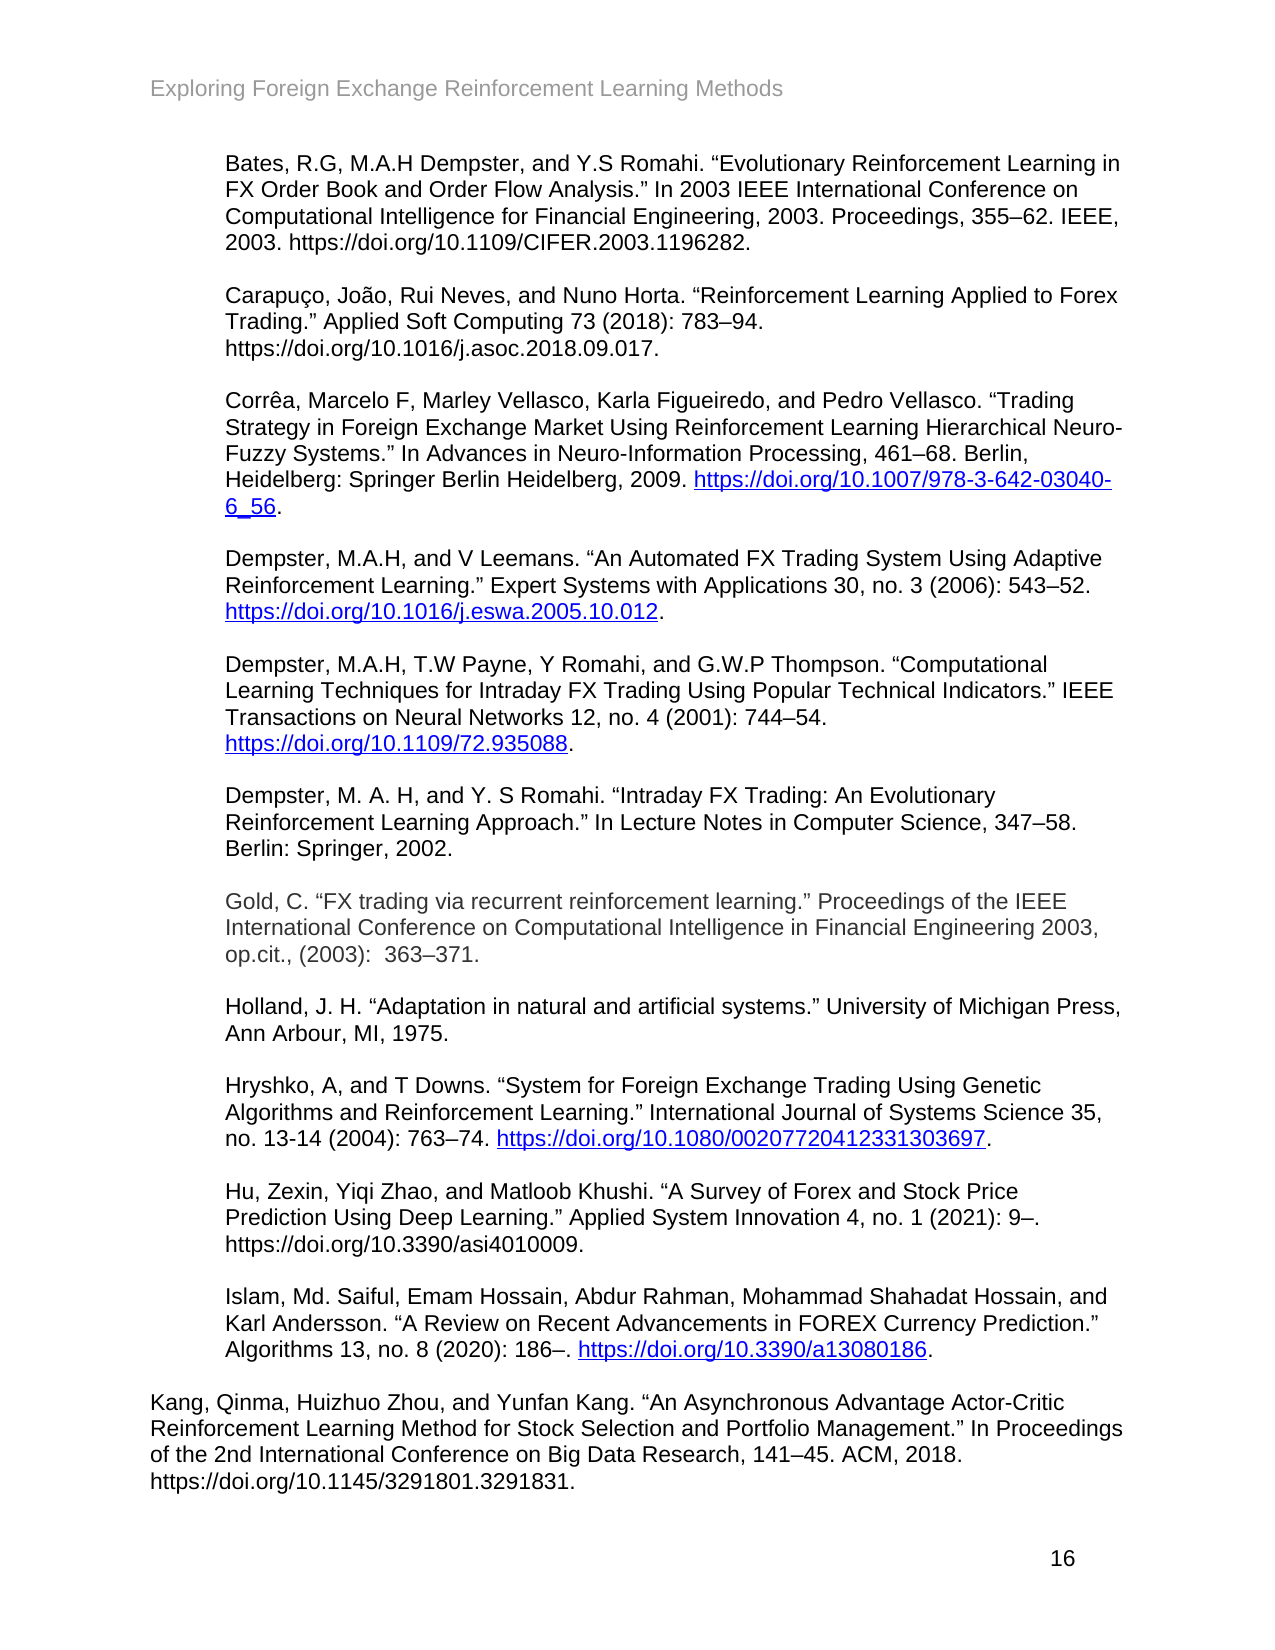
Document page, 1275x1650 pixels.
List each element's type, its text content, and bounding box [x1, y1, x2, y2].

text Dempster, M. A. H, and Y. S Romahi. “Intraday FX Trading: An Evolutionary Reinforcement Learning Approach.” In Lecture Notes in Computer Science, 347–58. Berlin: Springer, 2002. [225, 782, 1125, 862]
text Islam, Md. Saiful, Emam Hossain, Abdur Rahman, Mohammad Shahadat Hossain, and Karl Andersson. “A Review on Recent Advancements in FOREX Currency Prediction.” Algorithms 13, no. 8 (2020): 186–. https://doi.org/10.3390/a13080186. [225, 1283, 1125, 1362]
text Holland, J. H. “Adaptation in natural and artificial systems.” University of Michigan Press, Ann Arbour, MI, 1975. [225, 993, 1125, 1046]
text Gold, C. “FX trading via recurrent reinforcement learning.” Proceedings of the IEEE International Conference on Computational Intelligence in Financial Engineering 2003, op.cit., (2003): 363–371. [225, 888, 1125, 967]
text Bates, R.G, M.A.H Dempster, and Y.S Romahi. “Evolutionary Reinforcement Learning in FX Order Book and Order Flow Analysis.” In 2003 IEEE International Conference on Computational Intelligence for Financial Engineering, 2003. Proceedings, 355–62. IEEE, 2003. https://doi.org/10.1109/CIFER.2003.1196282. [225, 150, 1125, 255]
text Corrêa, Marcelo F, Marley Vellasco, Karla Figueiredo, and Pedro Vellasco. “Trading Strategy in Foreign Exchange Market Using Reinforcement Learning Hierarchical Neuro-Fuzzy Systems.” In Advances in Neuro-Information Processing, 461–68. Berlin, Heidelberg: Springer Berlin Heidelberg, 2009. https://doi.org/10.1007/978-3-642-03040-6_56. [225, 387, 1125, 519]
text Hu, Zexin, Yiqi Zhao, and Matloob Khushi. “A Survey of Forex and Stock Price Prediction Using Deep Learning.” Applied System Innovation 4, no. 1 (2021): 9–. https://doi.org/10.3390/asi4010009. [225, 1178, 1125, 1257]
text Kang, Qinma, Huizhuo Zhou, and Yunfan Kang. “An Asynchronous Advantage Actor-Critic Reinforcement Learning Method for Stock Selection and Portfolio Management.” In Proceedings of the 2nd International Conference on Big Data Research, 141–45. ACM, 2018. https://doi.org/10.1145/3291801.3291831. [150, 1389, 1125, 1494]
text Carapuço, João, Rui Neves, and Nuno Horta. “Reinforcement Learning Applied to Forex Trading.” Applied Soft Computing 73 (2018): 783–94. https://doi.org/10.1016/j.asoc.2018.09.017. [225, 282, 1125, 361]
text Dempster, M.A.H, T.W Payne, Y Romahi, and G.W.P Thompson. “Computational Learning Techniques for Intraday FX Trading Using Popular Technical Indicators.” IEEE Transactions on Neural Networks 12, no. 4 (2001): 744–54. https://doi.org/10.1109/72.935088. [225, 651, 1125, 756]
text Dempster, M.A.H, and V Leemans. “An Automated FX Trading System Using Adaptive Reinforcement Learning.” Expert Systems with Applications 30, no. 3 (2006): 543–52. https://doi.org/10.1016/j.eswa.2005.10.012. [225, 545, 1125, 624]
text Hryshko, A, and T Downs. “System for Foreign Exchange Trading Using Genetic Algorithms and Reinforcement Learning.” International Journal of Systems Science 35, no. 13-14 (2004): 763–74. https://doi.org/10.1080/00207720412331303697. [225, 1072, 1125, 1151]
